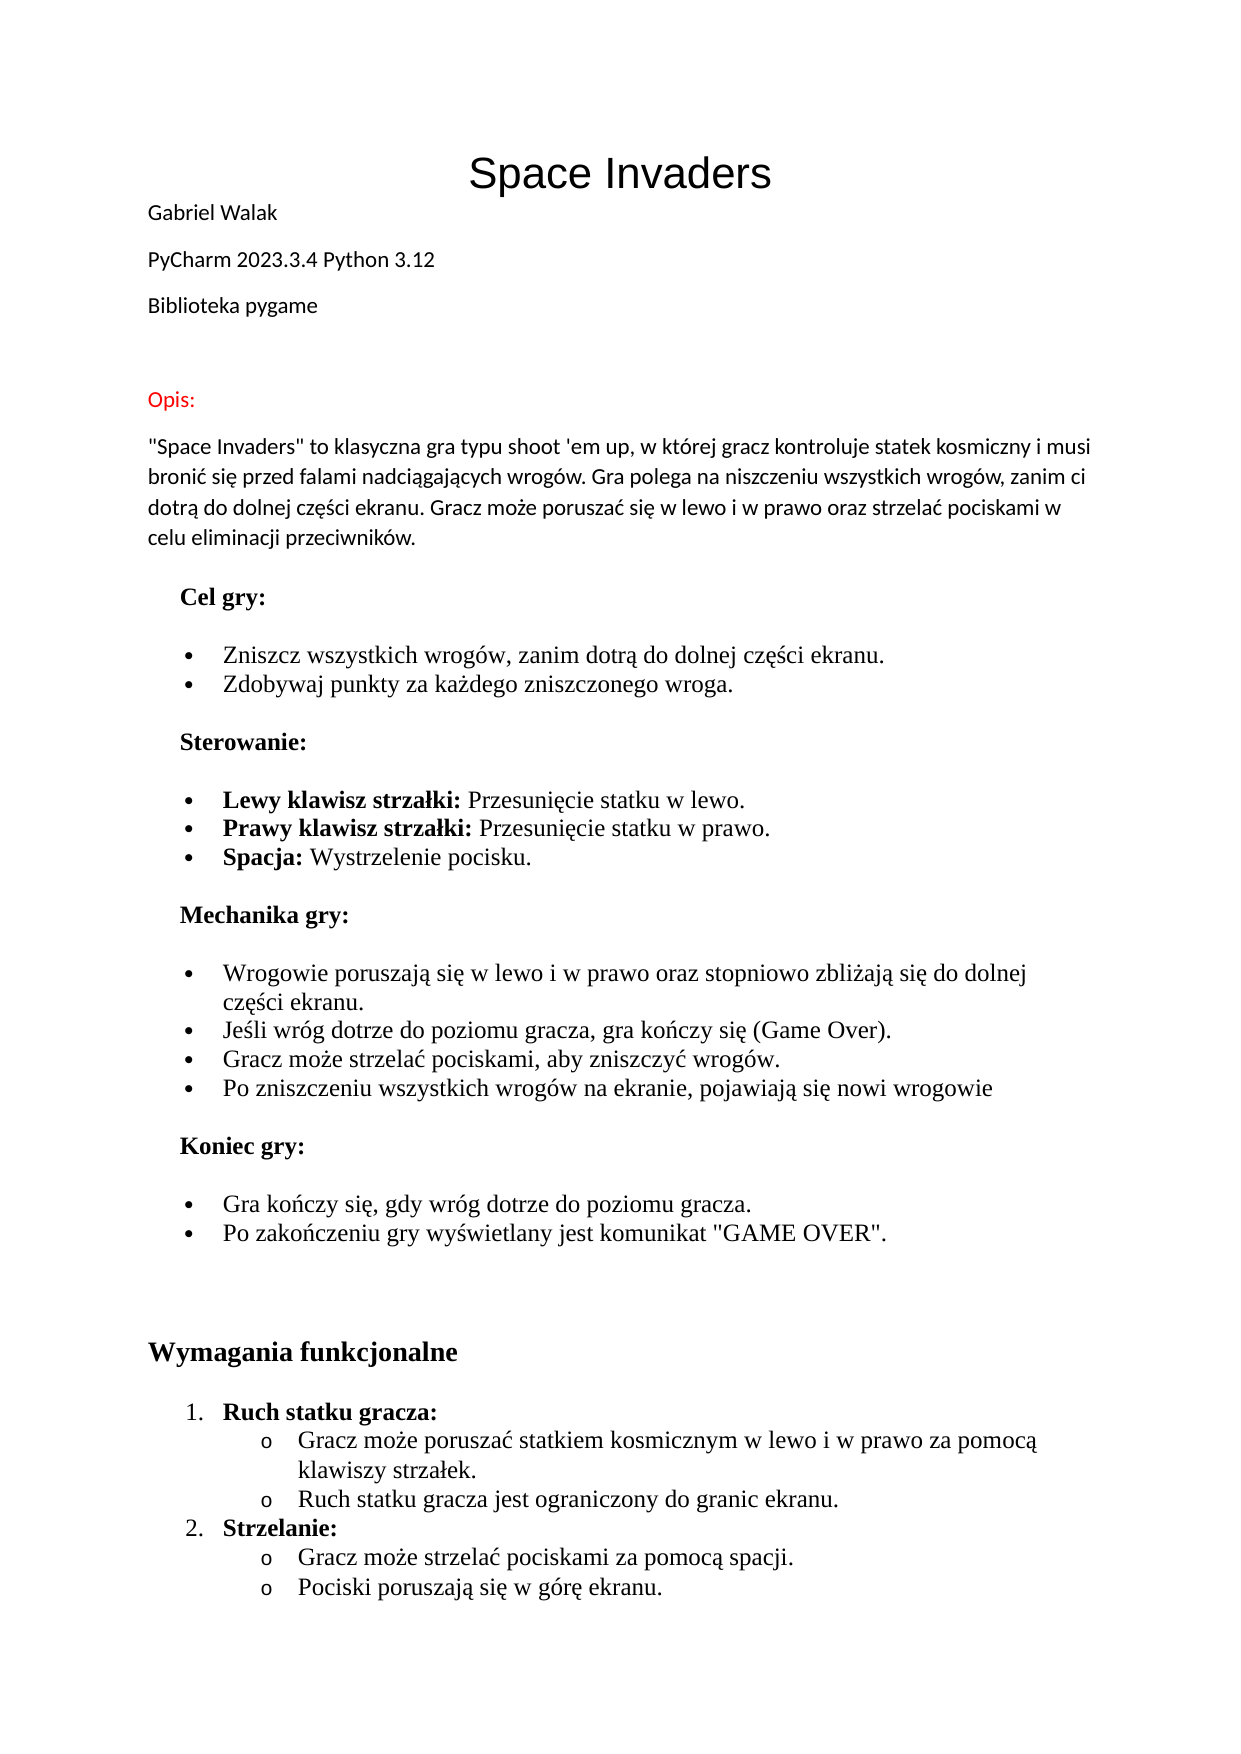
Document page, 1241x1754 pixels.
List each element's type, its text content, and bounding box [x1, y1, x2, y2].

text  Cel gry: [148, 582, 1093, 611]
list Jeśli wróg dotrze do poziomu gracza, gra kończy się (Game Over). [185, 1016, 1093, 1044]
text Opis: [148, 385, 1093, 413]
list Gracz może poruszać statkiem kosmicznym w lewo i w prawo za pomocą klawiszy strzałek. [260, 1425, 1093, 1484]
list Prawy klawisz strzałki: Przesunięcie statku w prawo. [185, 813, 1093, 842]
list Gracz może strzelać pociskami za pomocą spacji. [260, 1542, 1093, 1572]
text  Sterowanie: [148, 727, 1093, 756]
list Ruch statku gracza jest ograniczony do granic ekranu. [260, 1484, 1093, 1513]
list Lewy klawisz strzałki: Przesunięcie statku w lewo. [185, 785, 1093, 813]
text PyCharm 2023.3.4 Python 3.12 [148, 245, 1093, 273]
text Space Invaders [148, 148, 1093, 198]
list Spacja: Wystrzelenie pocisku. [185, 842, 1093, 871]
list Zniszcz wszystkich wrogów, zanim dotrą do dolnej części ekranu. [185, 640, 1093, 669]
list Wrogowie poruszają się w lewo i w prawo oraz stopniowo zbliżają się do dolnej części ekranu. [185, 958, 1093, 1016]
list Gra kończy się, gdy wróg dotrze do poziomu gracza. [185, 1189, 1093, 1218]
list Po zakończeniu gry wyświetlany jest komunikat "GAME OVER". [185, 1218, 1093, 1246]
text  Mechanika gry: [148, 900, 1093, 929]
text Wymagania funkcjonalne [148, 1335, 1093, 1367]
list Pociski poruszają się w górę ekranu. [260, 1572, 1093, 1601]
list Po zniszczeniu wszystkich wrogów na ekranie, pojawiają się nowi wrogowie [185, 1073, 1093, 1102]
text "Space Invaders" to klasyczna gra typu shoot 'em up, w której gracz kontroluje statek kosmiczny i musi bronić się przed falami nadciągających wrogów. Gra polega na niszczeniu wszystkich wrogów, zanim ci dotrą do dolnej części ekranu. Gracz może poruszać się w lewo i w prawo oraz strzelać pociskami w celu eliminacji przeciwników. [148, 432, 1093, 551]
list Ruch statku gracza: [185, 1397, 1093, 1425]
text Gabriel Walak [148, 198, 1093, 226]
list Zdobywaj punkty za każdego zniszczonego wroga. [185, 669, 1093, 698]
list Strzelanie: [185, 1513, 1093, 1542]
text  Koniec gry: [148, 1131, 1093, 1160]
list Gracz może strzelać pociskami, aby zniszczyć wrogów. [185, 1044, 1093, 1073]
text Biblioteka pygame [148, 292, 1093, 320]
